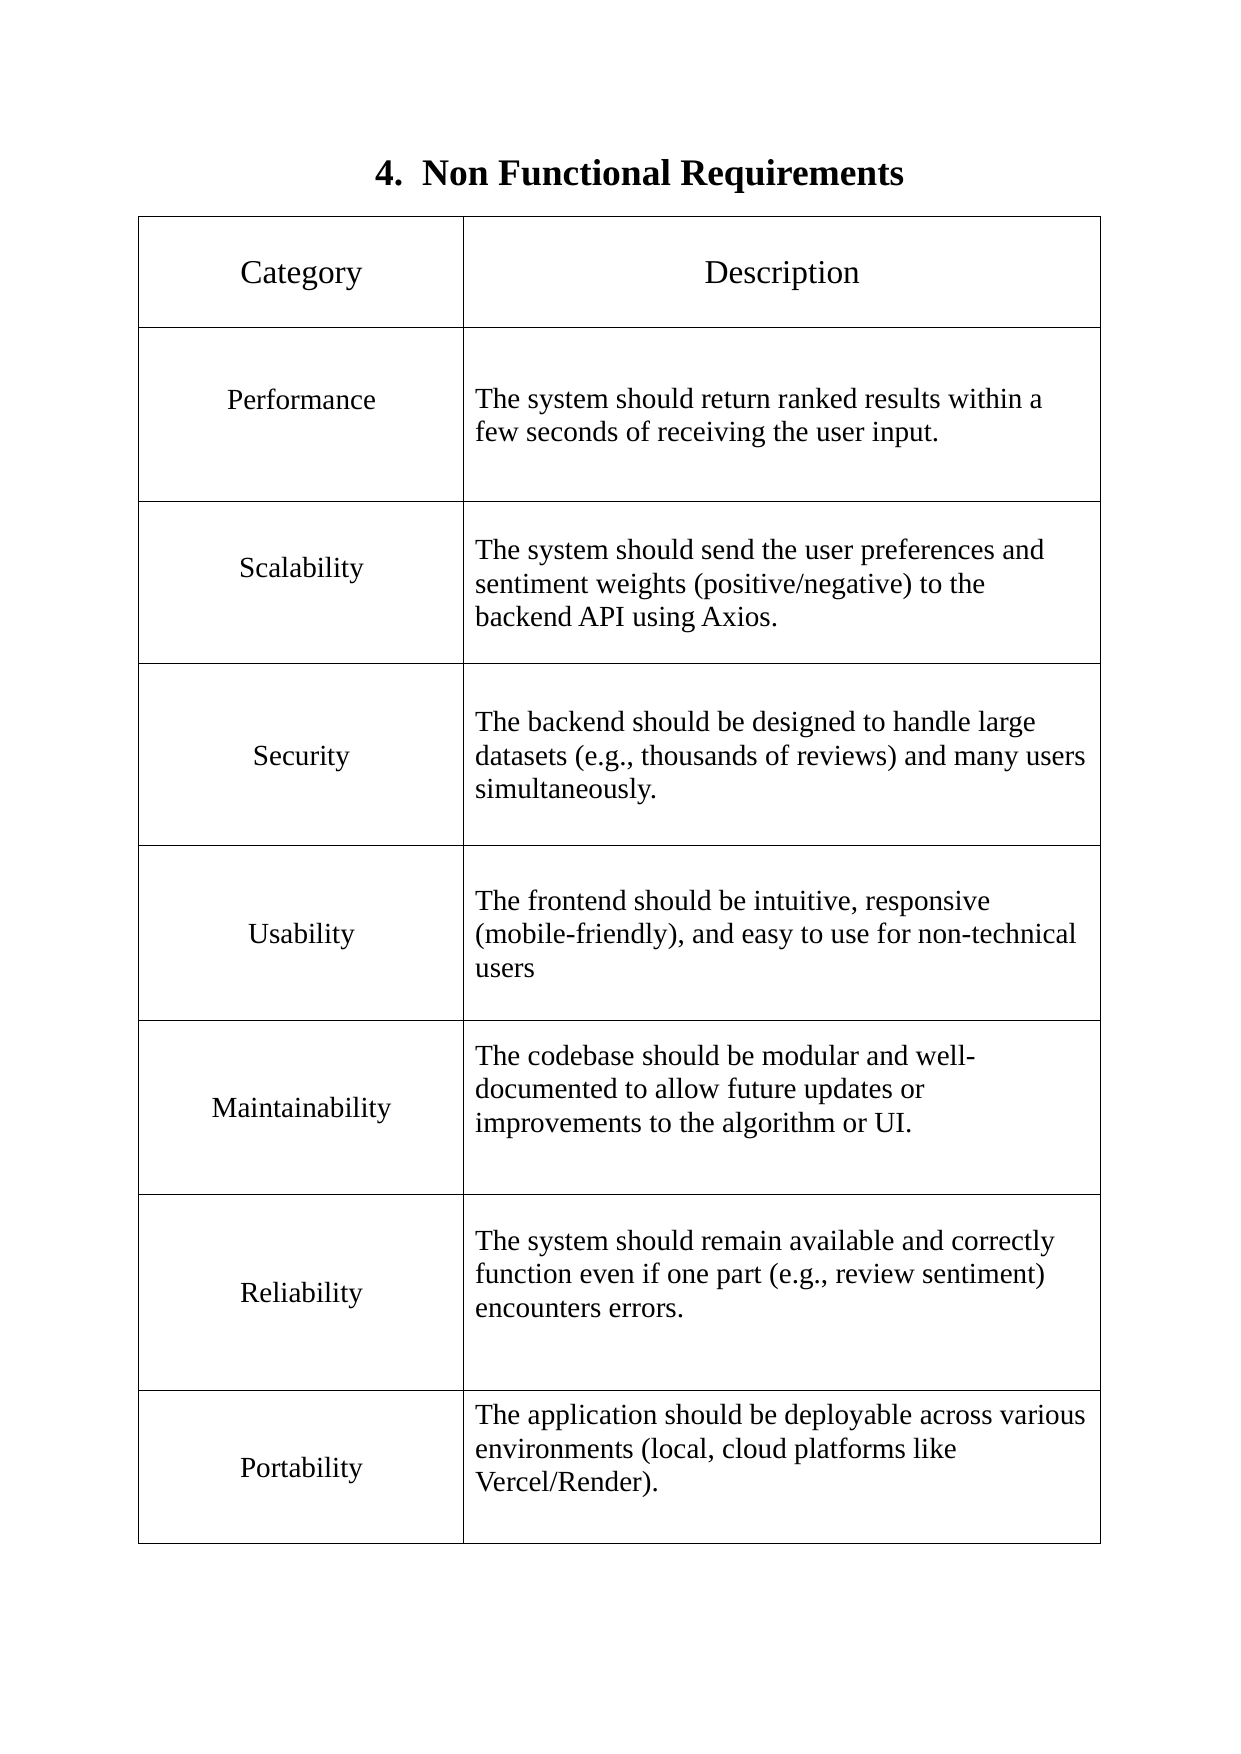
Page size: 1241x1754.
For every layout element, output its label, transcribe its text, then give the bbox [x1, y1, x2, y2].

table_header Description [464, 217, 1100, 327]
table_cell The codebase should be modular and well-documented to allow future updates or improvements to the algorithm or UI. [464, 1021, 1100, 1194]
table_cell Portability [139, 1391, 463, 1543]
table_cell The backend should be designed to handle large datasets (e.g., thousands of reviews) and many users simultaneously. [464, 664, 1100, 845]
table_cell Security [139, 664, 463, 845]
table_cell The system should remain available and correctly function even if one part (e.g., review sentiment) encounters errors. [464, 1195, 1100, 1389]
table_cell Usability [139, 846, 463, 1019]
table_cell Maintainability [139, 1021, 463, 1194]
table_cell The system should send the user preferences and sentiment weights (positive/negative) to the backend API using Axios. [464, 502, 1100, 663]
table_cell Reliability [139, 1195, 463, 1389]
table_cell The frontend should be intuitive, responsive (mobile-friendly), and easy to use for non-technical users [464, 846, 1100, 1019]
table_cell Scalability [139, 502, 463, 663]
table_cell The system should return ranked results within a few seconds of receiving the user input. [464, 328, 1100, 501]
table_cell Performance [139, 328, 463, 501]
text 4. Non Functional Requirements [150, 150, 1090, 193]
table_header Category [139, 217, 463, 327]
table_cell The application should be deployable across various environments (local, cloud platforms like Vercel/Render). [464, 1391, 1100, 1543]
